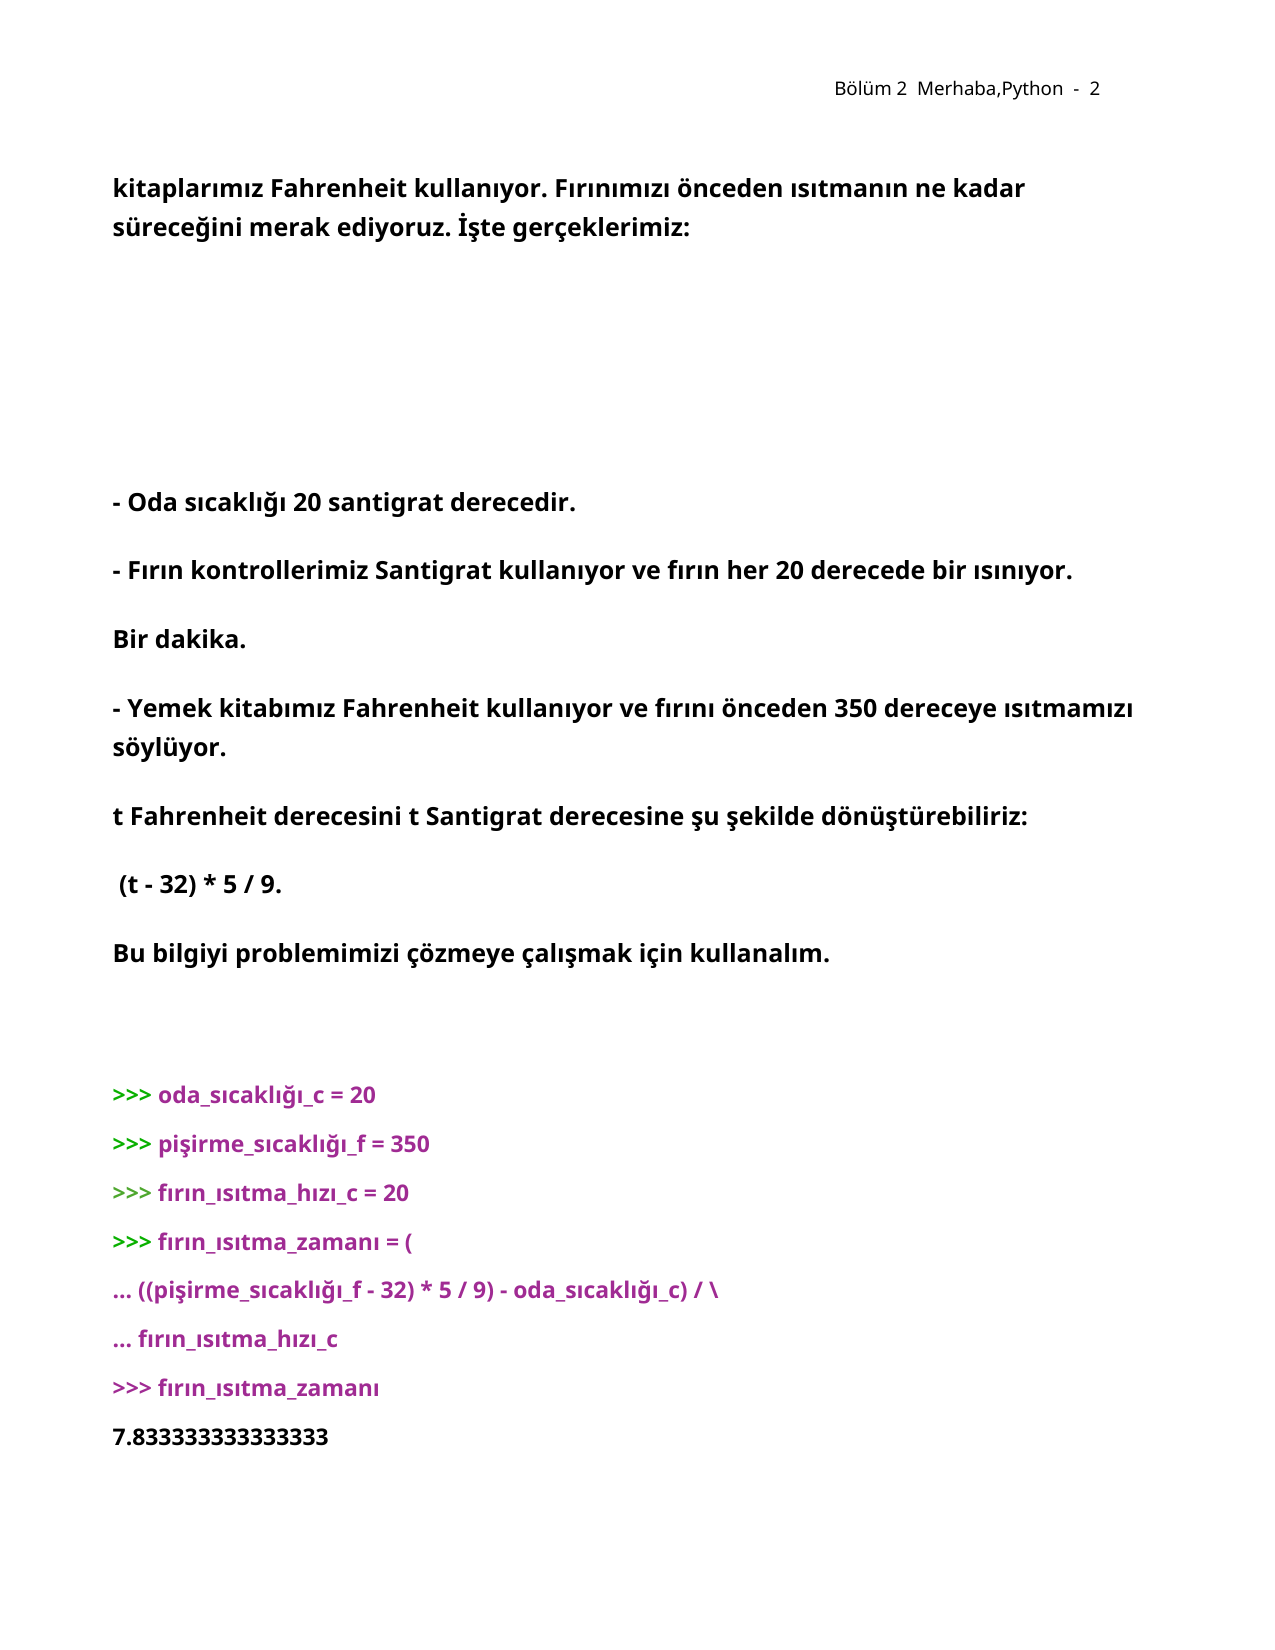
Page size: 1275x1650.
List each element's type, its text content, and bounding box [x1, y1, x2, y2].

text Bir dakika. [112, 622, 1162, 656]
text 7.833333333333333 [112, 1421, 1162, 1452]
text ... fırın_ısıtma_hızı_c [112, 1323, 1162, 1354]
text (t - 32) * 5 / 9. [112, 867, 1162, 901]
text >>> fırın_ısıtma_zamanı = ( [112, 1226, 1162, 1257]
text >>> fırın_ısıtma_hızı_c = 20 [112, 1177, 1162, 1208]
text >>> pişirme_sıcaklığı_f = 350 [112, 1128, 1162, 1159]
text t Fahrenheit derecesini t Santigrat derecesine şu şekilde dönüştürebiliriz: [112, 798, 1162, 832]
text >>> fırın_ısıtma_zamanı [112, 1372, 1162, 1403]
text ... ((pişirme_sıcaklığı_f - 32) * 5 / 9) - oda_sıcaklığı_c) / \ [112, 1274, 1162, 1306]
text - Fırın kontrollerimiz Santigrat kullanıyor ve fırın her 20 derecede bir ısınıyor. [112, 553, 1162, 587]
text - Yemek kitabımız Fahrenheit kullanıyor ve fırını önceden 350 dereceye ısıtmamızı söylüyor. [112, 690, 1162, 764]
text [112, 170, 1162, 244]
text >>> oda_sıcaklığı_c = 20 [112, 1079, 1162, 1111]
text - Oda sıcaklığı 20 santigrat derecedir. [112, 484, 1162, 518]
text Bu bilgiyi problemimizi çözmeye çalışmak için kullanalım. [112, 936, 1162, 970]
